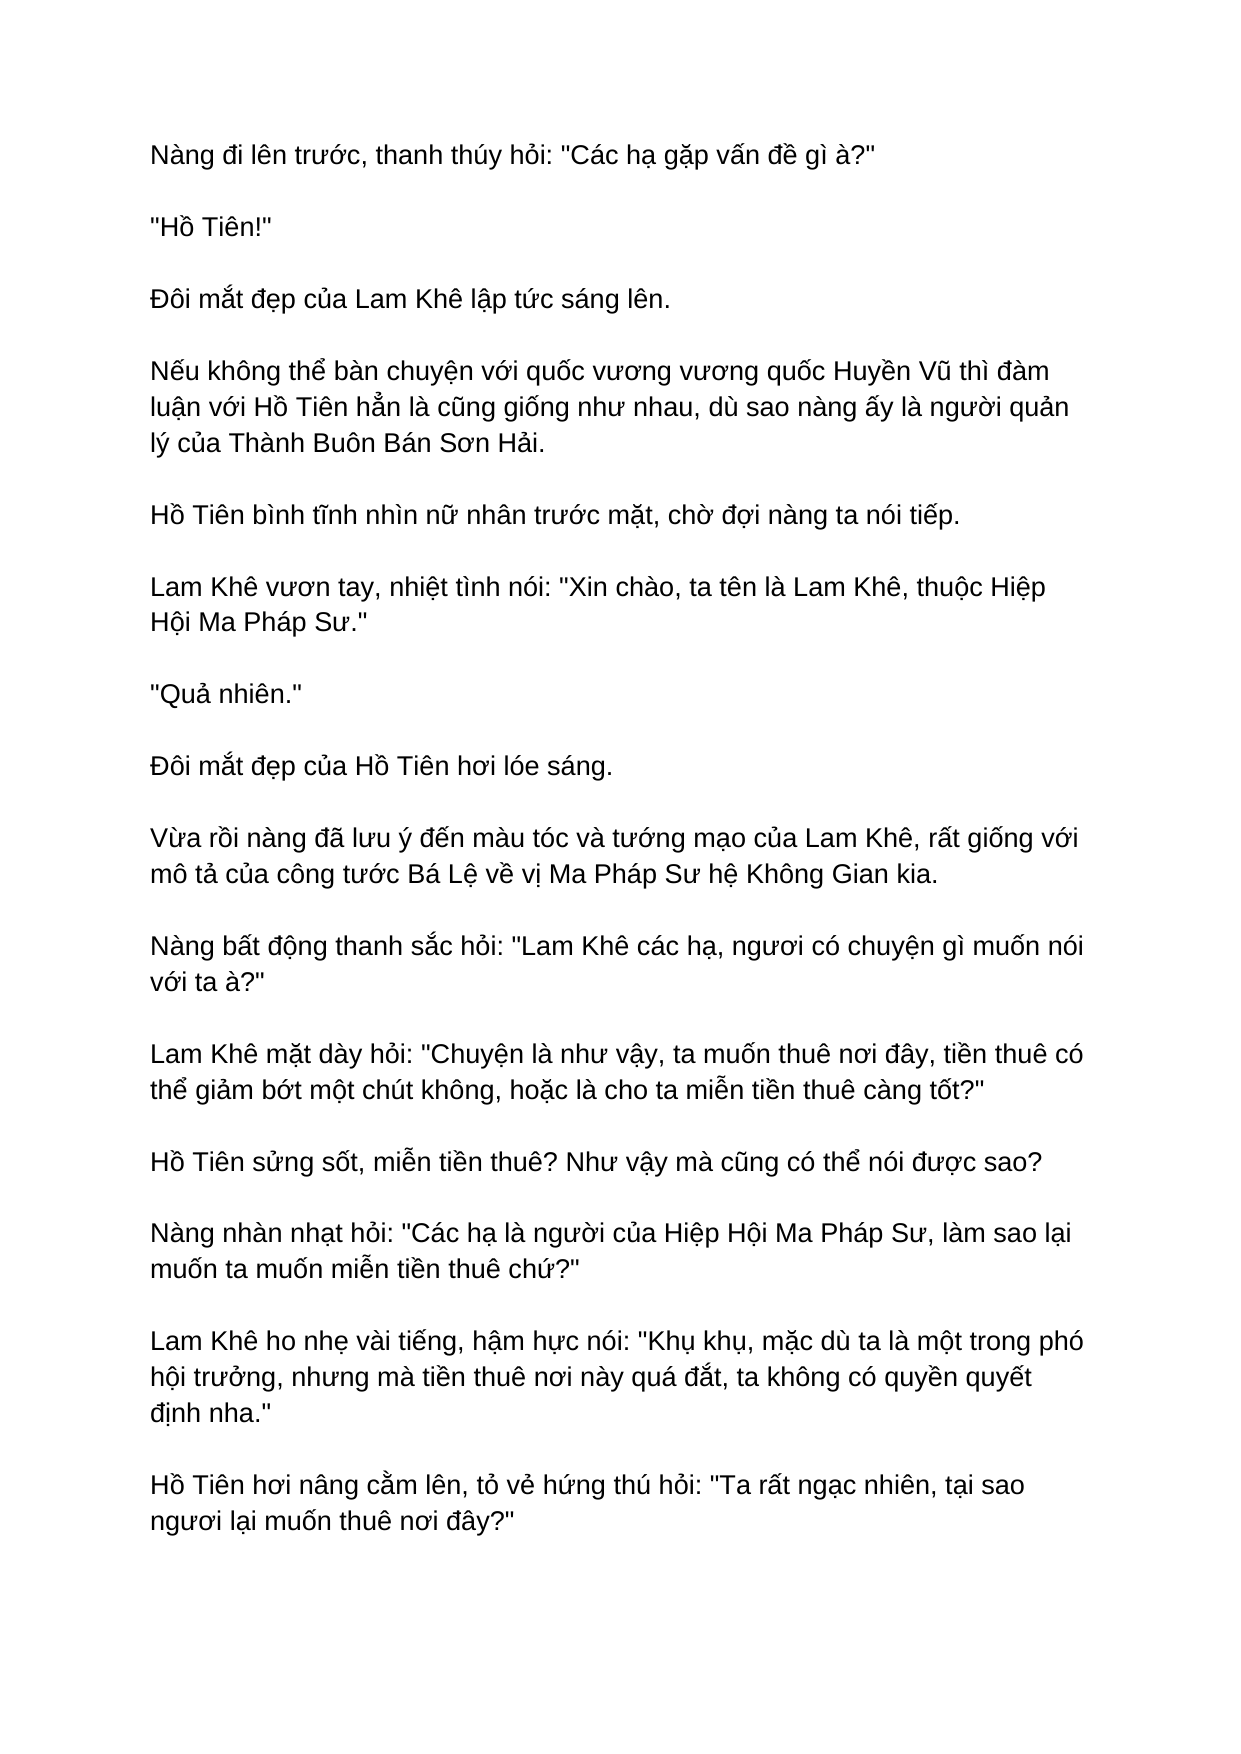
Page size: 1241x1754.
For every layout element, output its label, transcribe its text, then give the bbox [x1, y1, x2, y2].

text Hồ Tiên bình tĩnh nhìn nữ nhân trước mặt, chờ đợi nàng ta nói tiếp. [150, 499, 1090, 530]
text "Hồ Tiên!" [150, 211, 1090, 242]
text Lam Khê mặt dày hỏi: "Chuyện là như vậy, ta muốn thuê nơi đây, tiền thuê có thể giảm bớt một chút không, hoặc là cho ta miễn tiền thuê càng tốt?" [150, 1038, 1090, 1105]
text Nếu không thể bàn chuyện với quốc vương vương quốc Huyền Vũ thì đàm luận với Hồ Tiên hẳn là cũng giống như nhau, dù sao nàng ấy là người quản lý của Thành Buôn Bán Sơn Hải. [150, 355, 1090, 458]
text Vừa rồi nàng đã lưu ý đến màu tóc và tướng mạo của Lam Khê, rất giống với mô tả của công tước Bá Lệ về vị Ma Pháp Sư hệ Không Gian kia. [150, 822, 1090, 889]
text Nàng nhàn nhạt hỏi: "Các hạ là người của Hiệp Hội Ma Pháp Sư, làm sao lại muốn ta muốn miễn tiền thuê chứ?" [150, 1217, 1090, 1284]
text Đôi mắt đẹp của Lam Khê lập tức sáng lên. [150, 283, 1090, 314]
text Hồ Tiên sửng sốt, miễn tiền thuê? Như vậy mà cũng có thể nói được sao? [150, 1146, 1090, 1177]
text Nàng bất động thanh sắc hỏi: "Lam Khê các hạ, ngươi có chuyện gì muốn nói với ta à?" [150, 930, 1090, 997]
text Lam Khê ho nhẹ vài tiếng, hậm hực nói: "Khụ khụ, mặc dù ta là một trong phó hội trưởng, nhưng mà tiền thuê nơi này quá đắt, ta không có quyền quyết định nha." [150, 1325, 1090, 1428]
text Đôi mắt đẹp của Hồ Tiên hơi lóe sáng. [150, 750, 1090, 781]
text Nàng đi lên trước, thanh thúy hỏi: "Các hạ gặp vấn đề gì à?" [150, 139, 1090, 171]
text Lam Khê vươn tay, nhiệt tình nói: "Xin chào, ta tên là Lam Khê, thuộc Hiệp Hội Ma Pháp Sư." [150, 571, 1090, 638]
text "Quả nhiên." [150, 678, 1090, 709]
text Hồ Tiên hơi nâng cằm lên, tỏ vẻ hứng thú hỏi: "Ta rất ngạc nhiên, tại sao ngươi lại muốn thuê nơi đây?" [150, 1469, 1090, 1536]
